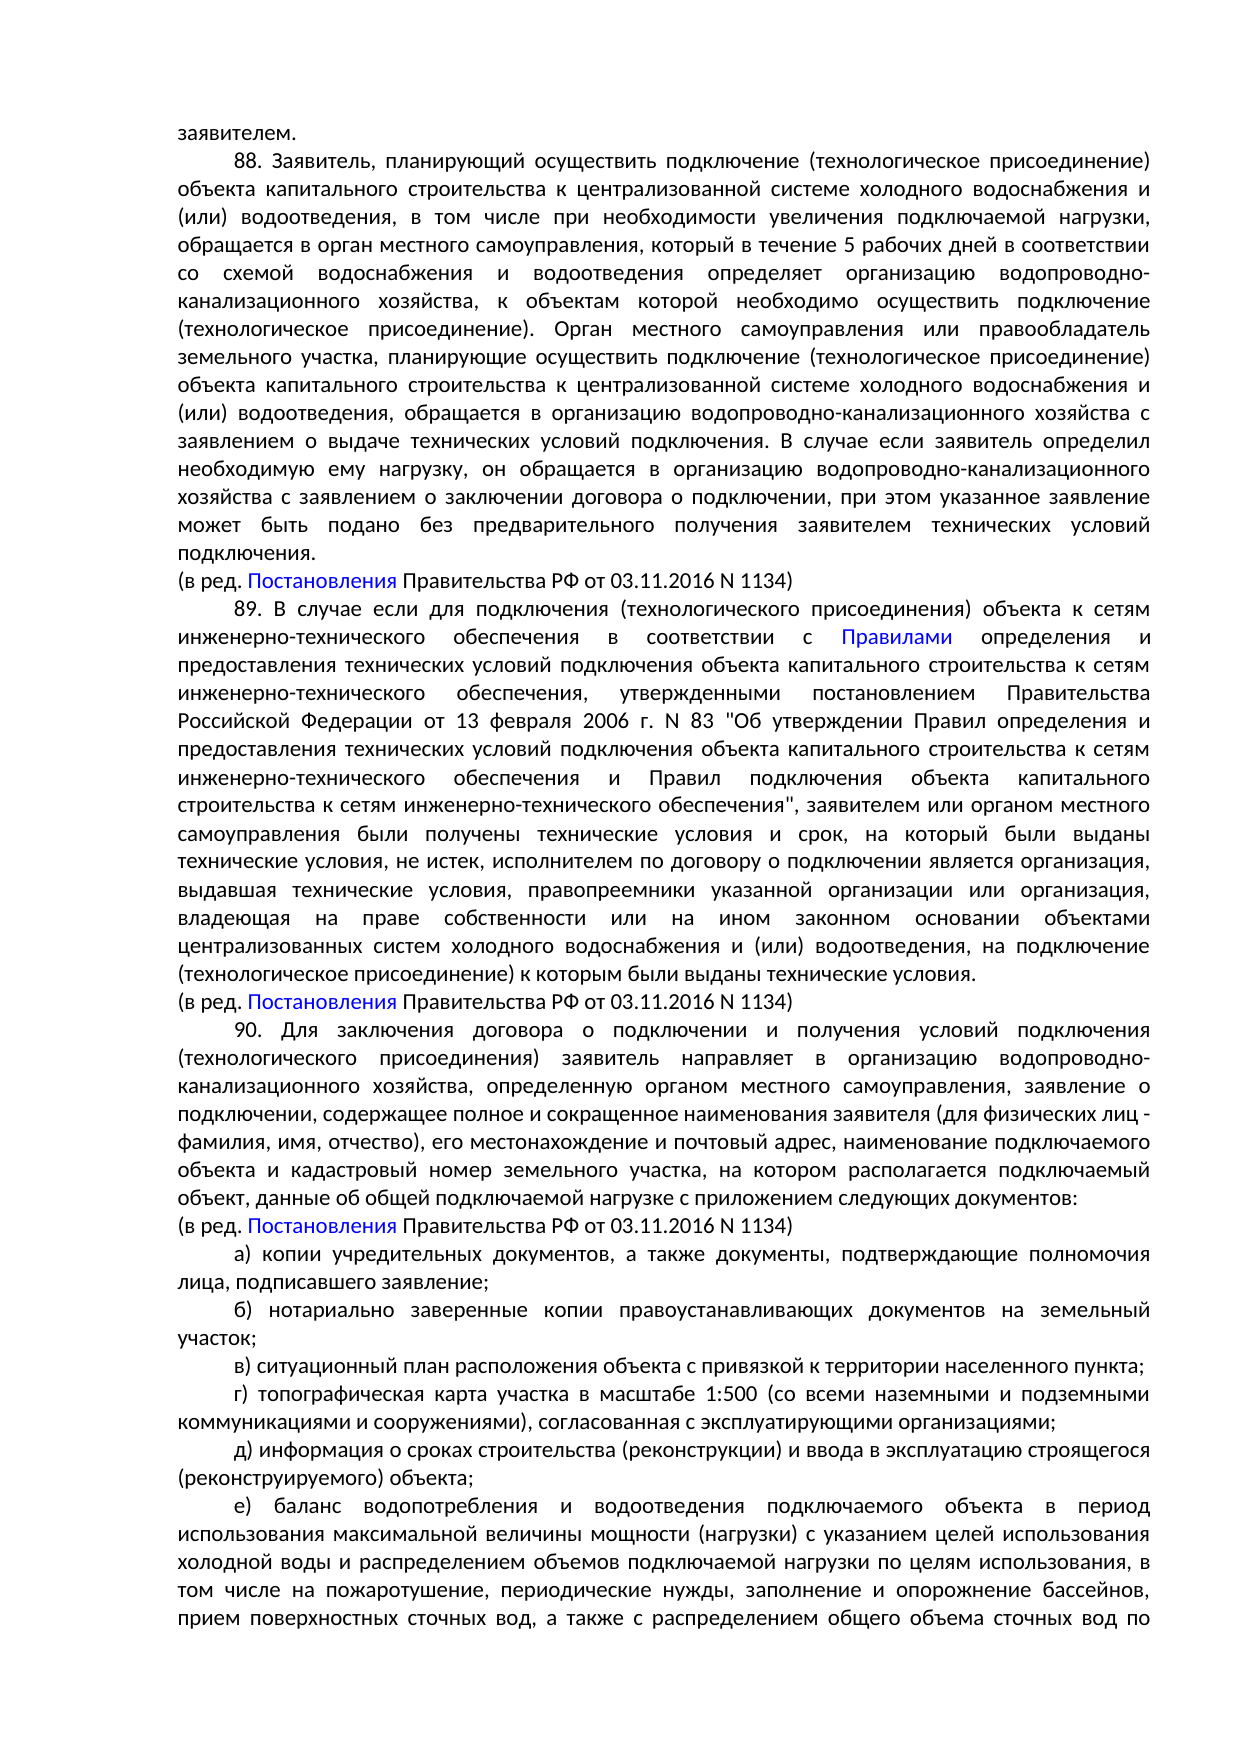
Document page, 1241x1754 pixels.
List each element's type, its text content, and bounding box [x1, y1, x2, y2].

text а) копии учредительных документов, а также документы, подтверждающие полномочия лица, подписавшего заявление; [177, 1239, 1152, 1295]
text (в ред. Постановления Правительства РФ от 03.11.2016 N 1134) [177, 987, 1152, 1015]
text б) нотариально заверенные копии правоустанавливающих документов на земельный участок; [177, 1295, 1152, 1351]
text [177, 1491, 1152, 1631]
text 88. Заявитель, планирующий осуществить подключение (технологическое присоединение) объекта капитального строительства к централизованной системе холодного водоснабжения и (или) водоотведения, в том числе при необходимости увеличения подключаемой нагрузки, обращается в орган местного самоуправления, который в течение 5 рабочих дней в соответствии со схемой водоснабжения и водоотведения определяет организацию водопроводно-канализационного хозяйства, к объектам которой необходимо осуществить подключение (технологическое присоединение). Орган местного самоуправления или правообладатель земельного участка, планирующие осуществить подключение (технологическое присоединение) объекта капитального строительства к централизованной системе холодного водоснабжения и (или) водоотведения, обращается в организацию водопроводно-канализационного хозяйства с заявлением о выдаче технических условий подключения. В случае если заявитель определил необходимую ему нагрузку, он обращается в организацию водопроводно-канализационного хозяйства с заявлением о заключении договора о подключении, при этом указанное заявление может быть подано без предварительного получения заявителем технических условий подключения. [177, 146, 1152, 566]
text 90. Для заключения договора о подключении и получения условий подключения (технологического присоединения) заявитель направляет в организацию водопроводно-канализационного хозяйства, определенную органом местного самоуправления, заявление о подключении, содержащее полное и сокращенное наименования заявителя (для физических лиц - фамилия, имя, отчество), его местонахождение и почтовый адрес, наименование подключаемого объекта и кадастровый номер земельного участка, на котором располагается подключаемый объект, данные об общей подключаемой нагрузке с приложением следующих документов: [177, 1015, 1152, 1211]
text 89. В случае если для подключения (технологического присоединения) объекта к сетям инженерно-технического обеспечения в соответствии с Правилами определения и предоставления технических условий подключения объекта капитального строительства к сетям инженерно-технического обеспечения, утвержденными постановлением Правительства Российской Федерации от 13 февраля 2006 г. N 83 "Об утверждении Правил определения и предоставления технических условий подключения объекта капитального строительства к сетям инженерно-технического обеспечения и Правил подключения объекта капитального строительства к сетям инженерно-технического обеспечения", заявителем или органом местного самоуправления были получены технические условия и срок, на который были выданы технические условия, не истек, исполнителем по договору о подключении является организация, выдавшая технические условия, правопреемники указанной организации или организация, владеющая на праве собственности или на ином законном основании объектами централизованных систем холодного водоснабжения и (или) водоотведения, на подключение (технологическое присоединение) к которым были выданы технические условия. [177, 594, 1152, 987]
text (в ред. Постановления Правительства РФ от 03.11.2016 N 1134) [177, 1211, 1152, 1239]
text в) ситуационный план расположения объекта с привязкой к территории населенного пункта; [177, 1351, 1152, 1379]
text (в ред. Постановления Правительства РФ от 03.11.2016 N 1134) [177, 566, 1152, 594]
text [177, 118, 1152, 146]
text г) топографическая карта участка в масштабе 1:500 (со всеми наземными и подземными коммуникациями и сооружениями), согласованная с эксплуатирующими организациями; [177, 1379, 1152, 1435]
text д) информация о сроках строительства (реконструкции) и ввода в эксплуатацию строящегося (реконструируемого) объекта; [177, 1435, 1152, 1491]
